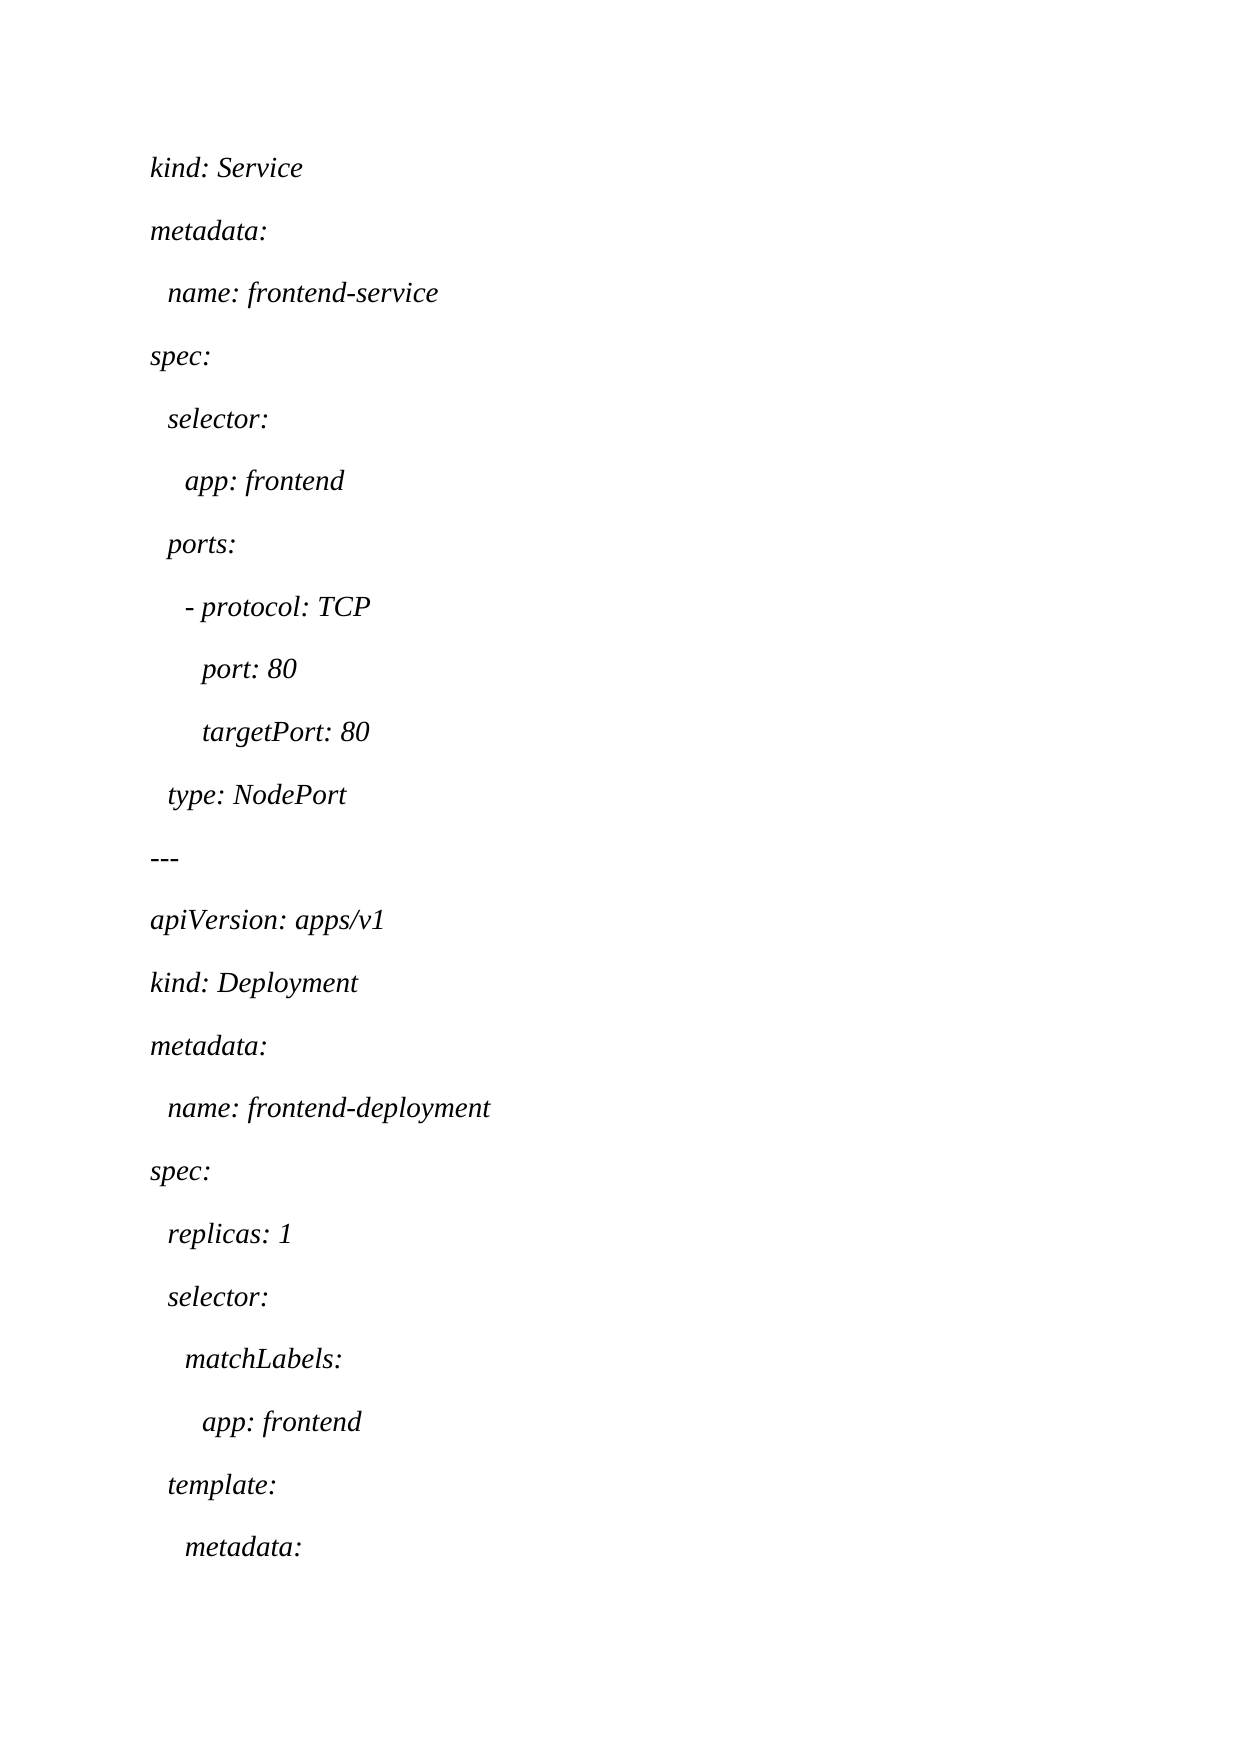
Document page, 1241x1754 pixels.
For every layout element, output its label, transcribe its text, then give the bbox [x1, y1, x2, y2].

text metadata: [150, 1028, 1090, 1061]
text template: [150, 1467, 1090, 1500]
text - protocol: TCP [150, 589, 1090, 622]
text kind: Service [150, 150, 1090, 183]
text matchLabels: [150, 1341, 1090, 1375]
text replicas: 1 [150, 1216, 1090, 1249]
text app: frontend [150, 1404, 1090, 1438]
text --- [150, 840, 1090, 873]
text ports: [150, 526, 1090, 560]
text name: frontend-service [150, 275, 1090, 309]
text selector: [150, 1279, 1090, 1312]
text port: 80 [150, 652, 1090, 685]
text spec: [150, 1153, 1090, 1187]
text name: frontend-deployment [150, 1091, 1090, 1124]
text selector: [150, 401, 1090, 434]
text apiVersion: apps/v1 [150, 902, 1090, 936]
text type: NodePort [150, 777, 1090, 811]
text metadata: [150, 1529, 1090, 1563]
text spec: [150, 338, 1090, 372]
text app: frontend [150, 463, 1090, 497]
text metadata: [150, 213, 1090, 246]
text kind: Deployment [150, 965, 1090, 999]
text targetPort: 80 [150, 714, 1090, 748]
